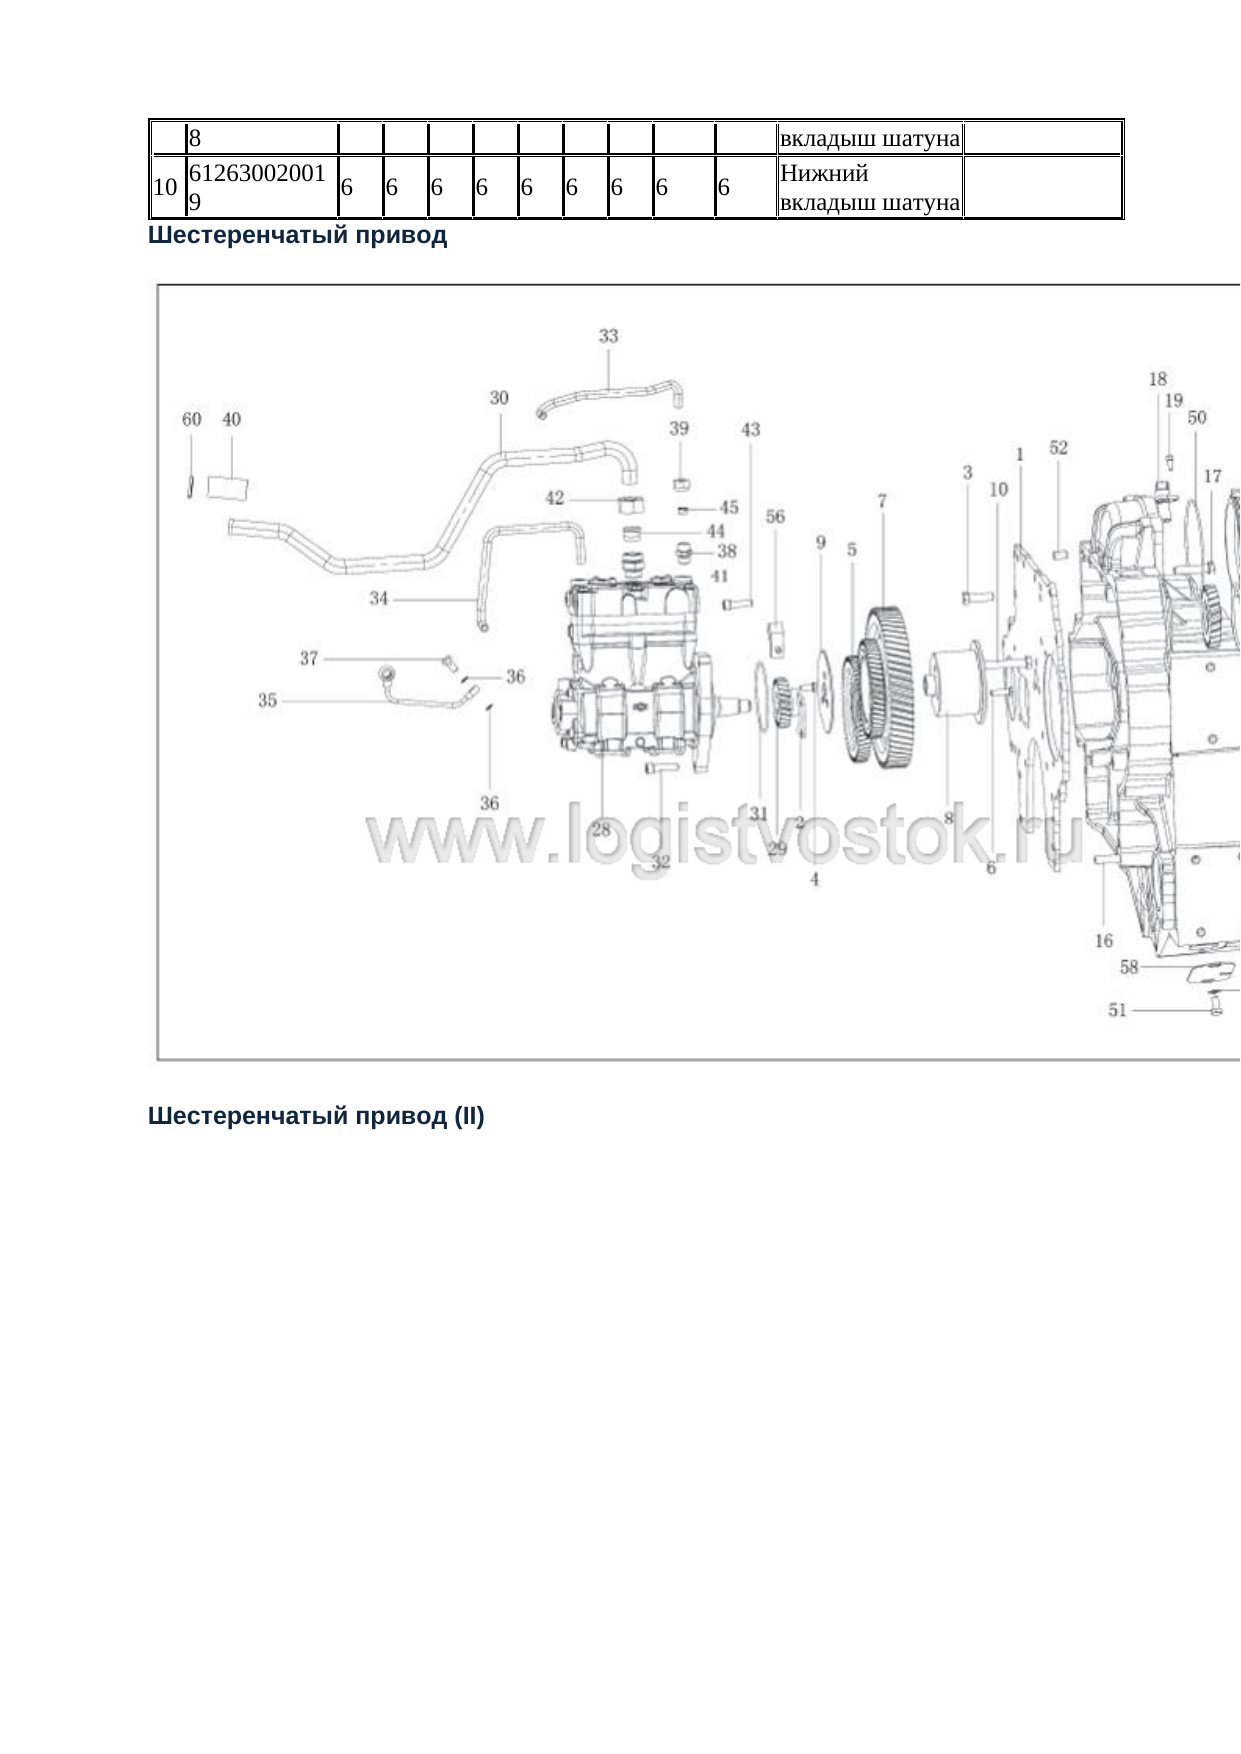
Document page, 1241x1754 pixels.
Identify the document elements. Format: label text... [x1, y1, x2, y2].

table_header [148, 118, 1240, 278]
picture [147, 278, 1241, 1068]
